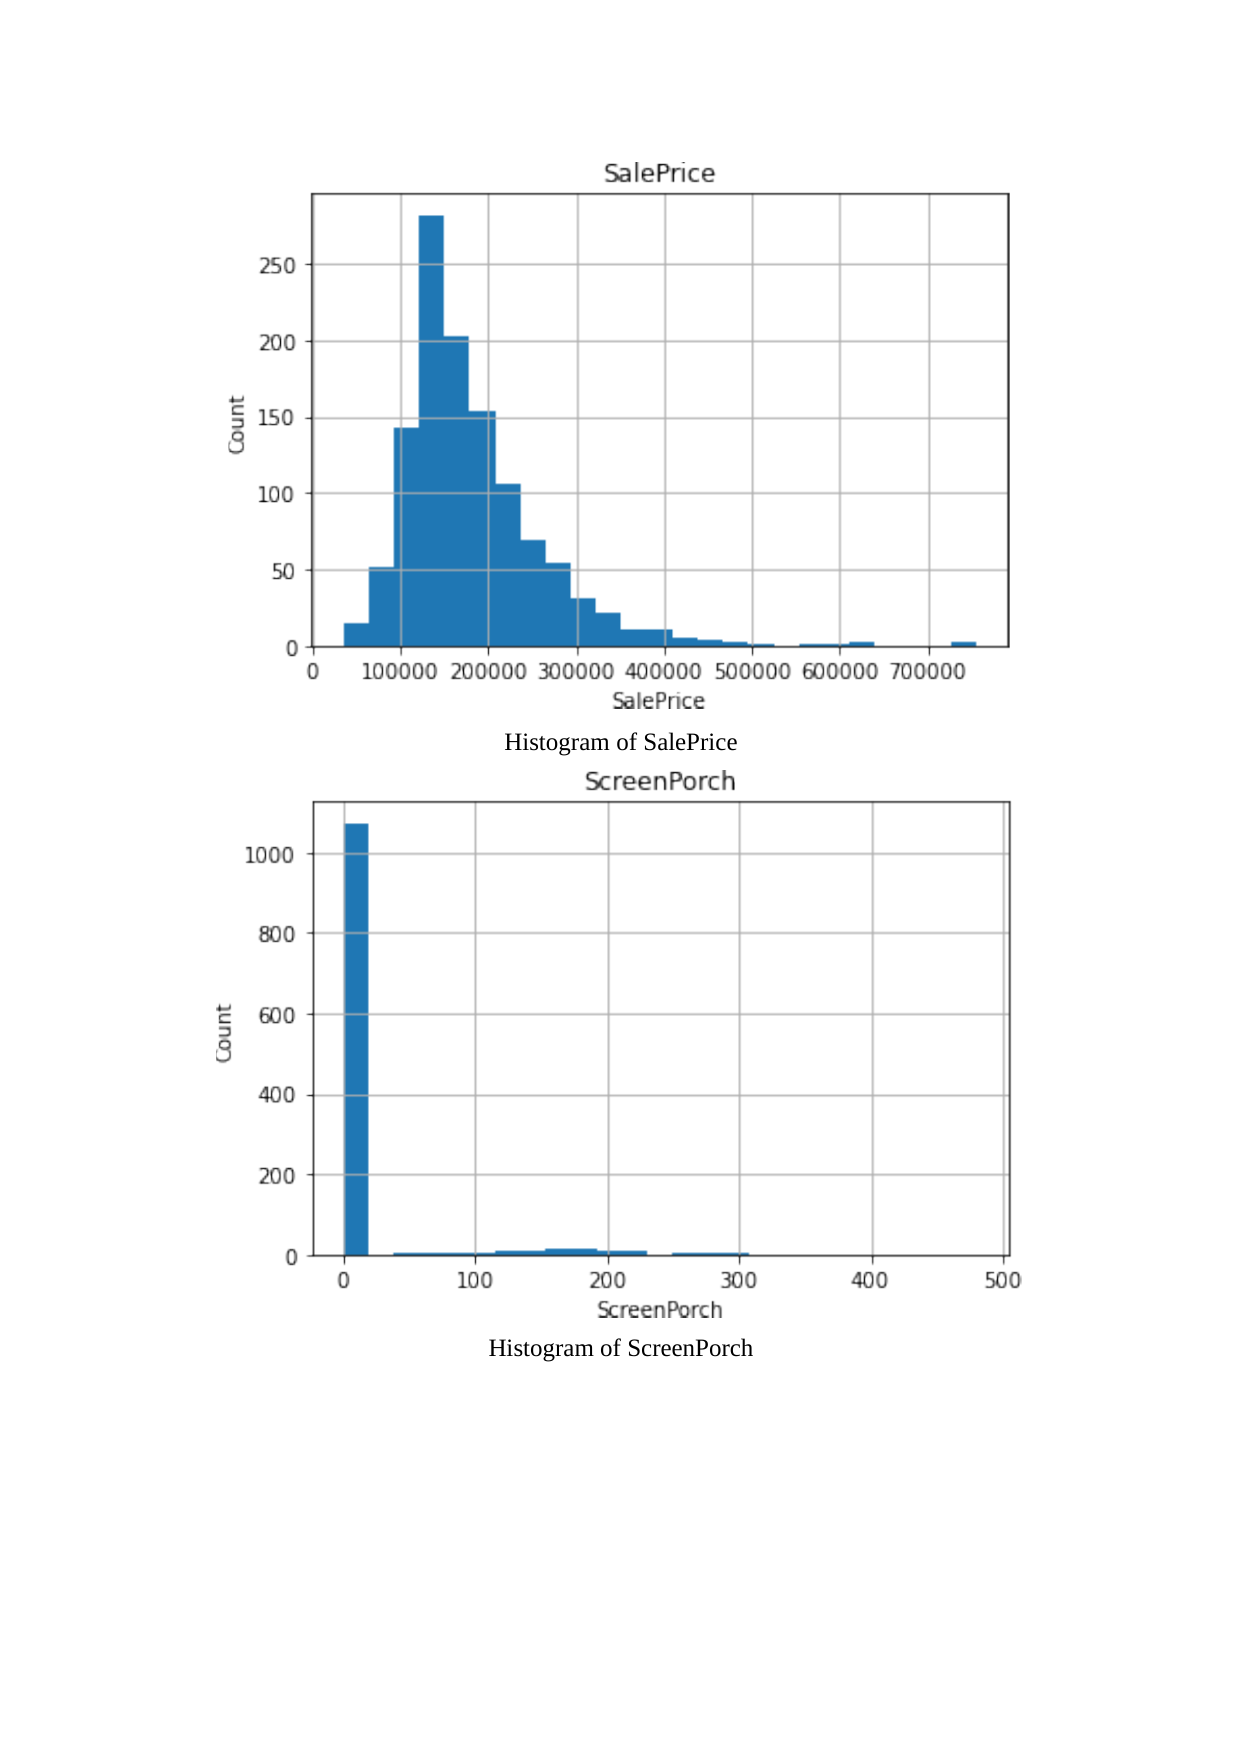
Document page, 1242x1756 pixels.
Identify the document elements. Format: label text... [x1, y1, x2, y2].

text Histogram of ScreenPorch [398, 1318, 843, 1361]
text Histogram of SalePrice [398, 727, 843, 756]
picture [228, 162, 1010, 709]
picture [216, 770, 1022, 1318]
